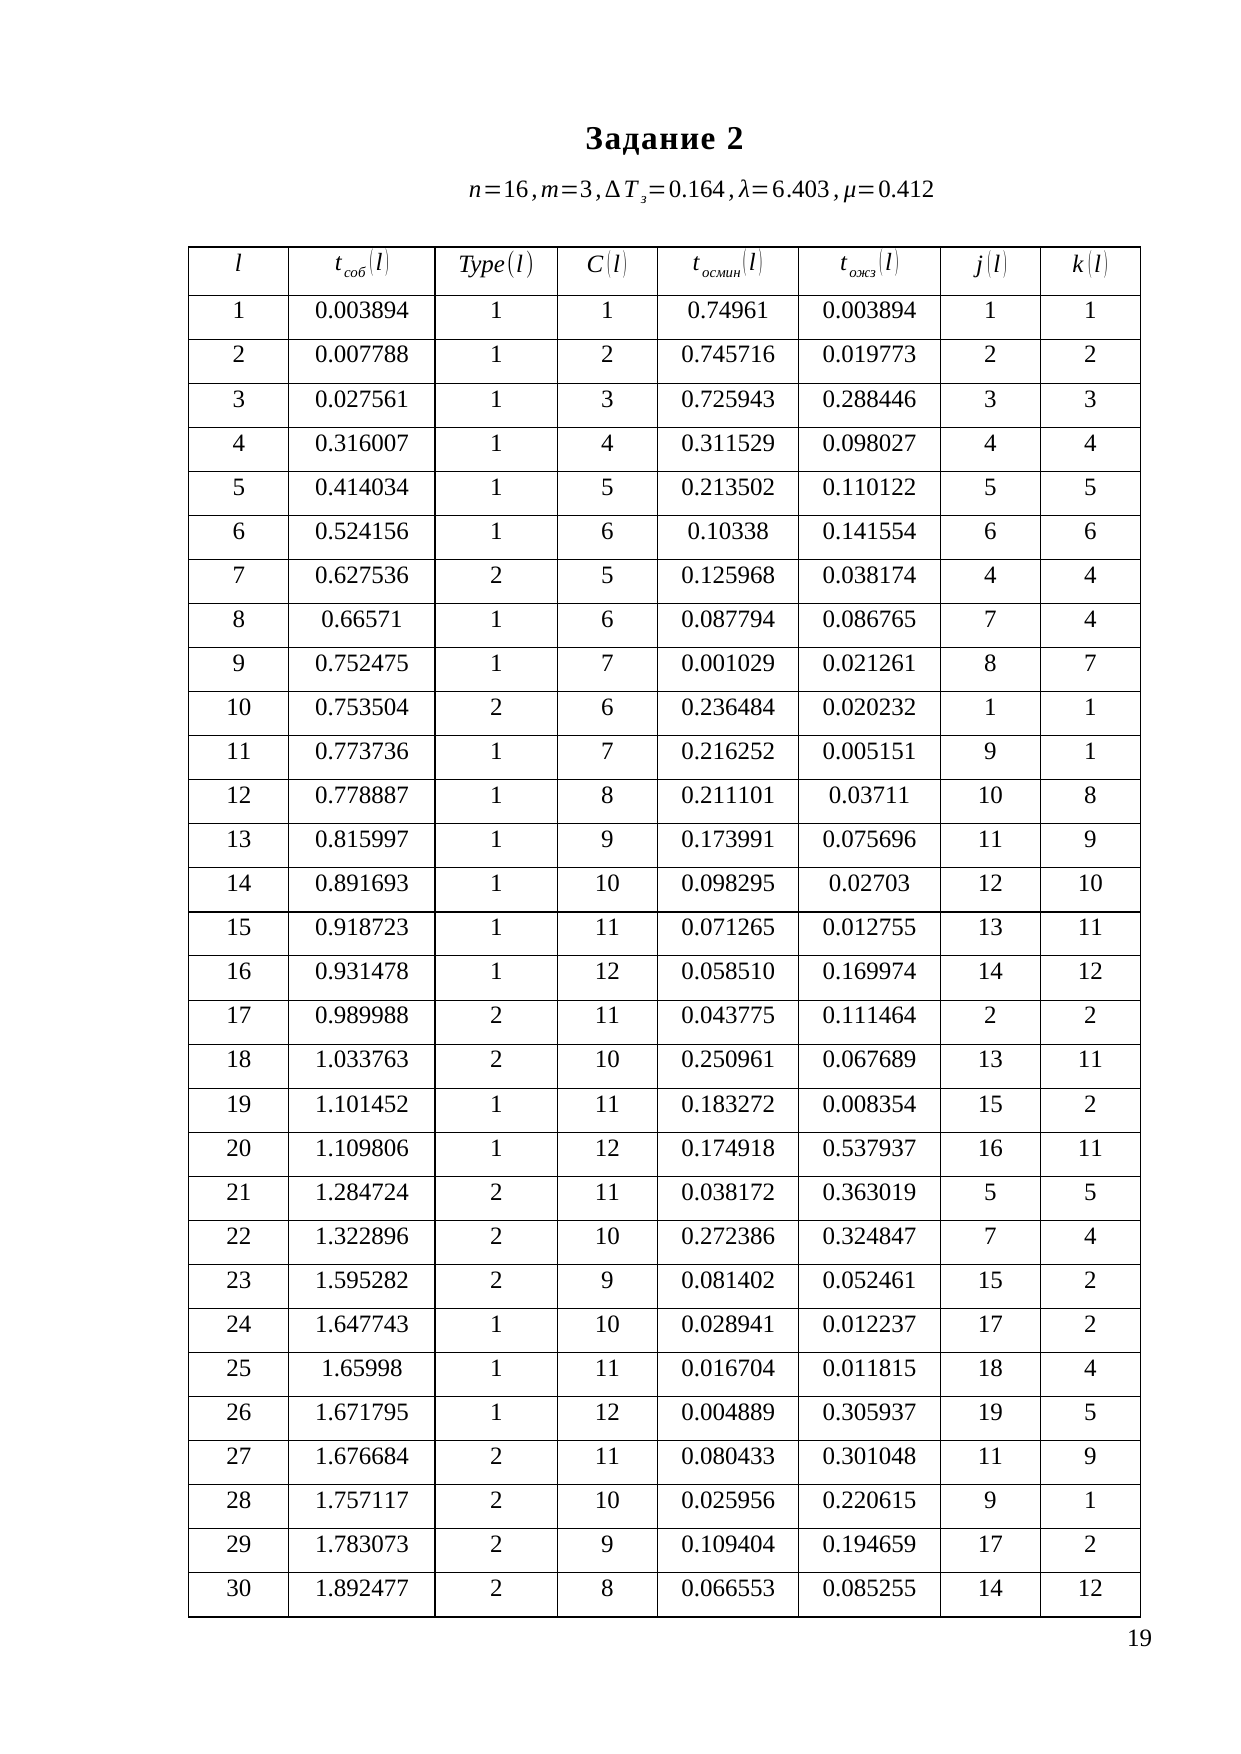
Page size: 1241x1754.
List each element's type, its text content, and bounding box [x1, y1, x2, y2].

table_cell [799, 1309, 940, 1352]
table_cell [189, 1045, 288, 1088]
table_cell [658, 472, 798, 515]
table_cell 3 [1041, 384, 1140, 427]
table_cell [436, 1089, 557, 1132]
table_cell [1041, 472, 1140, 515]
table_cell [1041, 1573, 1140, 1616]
table_header [289, 248, 434, 294]
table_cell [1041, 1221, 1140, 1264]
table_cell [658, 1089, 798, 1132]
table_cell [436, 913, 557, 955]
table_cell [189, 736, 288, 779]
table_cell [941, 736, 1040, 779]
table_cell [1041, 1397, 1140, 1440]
table_cell 2 [558, 340, 657, 383]
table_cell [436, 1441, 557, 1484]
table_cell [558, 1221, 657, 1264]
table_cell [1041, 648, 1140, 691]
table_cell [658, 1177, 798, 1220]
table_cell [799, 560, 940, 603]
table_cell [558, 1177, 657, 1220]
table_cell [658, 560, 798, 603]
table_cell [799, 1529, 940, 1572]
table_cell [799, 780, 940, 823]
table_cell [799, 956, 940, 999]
table_cell 0.098027 [799, 428, 940, 471]
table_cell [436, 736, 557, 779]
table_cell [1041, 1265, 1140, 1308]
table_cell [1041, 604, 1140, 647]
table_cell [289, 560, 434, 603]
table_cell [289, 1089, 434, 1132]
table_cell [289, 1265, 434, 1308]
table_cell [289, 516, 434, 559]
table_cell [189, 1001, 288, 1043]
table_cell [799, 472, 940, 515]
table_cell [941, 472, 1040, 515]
table_cell 1 [1041, 296, 1140, 338]
table_cell 0.311529 [658, 428, 798, 471]
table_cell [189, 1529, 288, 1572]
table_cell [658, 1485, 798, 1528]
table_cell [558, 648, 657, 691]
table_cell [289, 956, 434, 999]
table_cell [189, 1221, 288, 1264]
table_cell 3 [189, 384, 288, 427]
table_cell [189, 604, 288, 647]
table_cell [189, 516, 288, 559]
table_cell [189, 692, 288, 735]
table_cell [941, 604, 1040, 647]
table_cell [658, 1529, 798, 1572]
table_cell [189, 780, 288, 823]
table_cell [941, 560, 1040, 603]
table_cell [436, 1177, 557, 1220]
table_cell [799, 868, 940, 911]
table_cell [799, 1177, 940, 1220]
table_cell 1 [436, 428, 557, 471]
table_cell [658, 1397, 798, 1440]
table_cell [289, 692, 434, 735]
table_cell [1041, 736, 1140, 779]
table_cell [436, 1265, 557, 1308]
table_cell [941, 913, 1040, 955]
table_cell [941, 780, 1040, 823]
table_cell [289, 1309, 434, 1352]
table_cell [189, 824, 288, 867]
table_header [1041, 248, 1140, 294]
table_cell 0.745716 [658, 340, 798, 383]
table_cell 0.316007 [289, 428, 434, 471]
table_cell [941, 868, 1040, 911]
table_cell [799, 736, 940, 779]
table_cell 0.288446 [799, 384, 940, 427]
table_cell 0.007788 [289, 340, 434, 383]
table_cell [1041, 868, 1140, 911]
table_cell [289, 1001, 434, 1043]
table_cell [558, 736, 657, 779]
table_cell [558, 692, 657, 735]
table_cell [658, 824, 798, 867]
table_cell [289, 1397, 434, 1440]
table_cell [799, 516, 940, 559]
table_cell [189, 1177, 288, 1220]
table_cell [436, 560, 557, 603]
table_cell 4 [1041, 428, 1140, 471]
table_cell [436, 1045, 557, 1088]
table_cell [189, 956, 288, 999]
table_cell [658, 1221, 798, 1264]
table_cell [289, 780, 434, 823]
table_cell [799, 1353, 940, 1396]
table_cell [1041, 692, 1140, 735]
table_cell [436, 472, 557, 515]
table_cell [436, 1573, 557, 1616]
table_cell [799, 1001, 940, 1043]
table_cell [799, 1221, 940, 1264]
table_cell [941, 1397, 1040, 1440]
table_cell 1 [941, 296, 1040, 338]
table_cell 0.725943 [658, 384, 798, 427]
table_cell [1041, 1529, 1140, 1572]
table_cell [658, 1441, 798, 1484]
table_header [558, 248, 657, 294]
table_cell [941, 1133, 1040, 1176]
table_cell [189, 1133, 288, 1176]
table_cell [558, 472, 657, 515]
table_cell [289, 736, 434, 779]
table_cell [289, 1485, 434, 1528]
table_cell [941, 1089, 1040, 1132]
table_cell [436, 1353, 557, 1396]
table_cell 3 [941, 384, 1040, 427]
table_cell 2 [941, 340, 1040, 383]
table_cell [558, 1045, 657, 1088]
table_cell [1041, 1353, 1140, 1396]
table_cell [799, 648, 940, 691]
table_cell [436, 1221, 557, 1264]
table_cell 0.74961 [658, 296, 798, 338]
table_cell 2 [1041, 340, 1140, 383]
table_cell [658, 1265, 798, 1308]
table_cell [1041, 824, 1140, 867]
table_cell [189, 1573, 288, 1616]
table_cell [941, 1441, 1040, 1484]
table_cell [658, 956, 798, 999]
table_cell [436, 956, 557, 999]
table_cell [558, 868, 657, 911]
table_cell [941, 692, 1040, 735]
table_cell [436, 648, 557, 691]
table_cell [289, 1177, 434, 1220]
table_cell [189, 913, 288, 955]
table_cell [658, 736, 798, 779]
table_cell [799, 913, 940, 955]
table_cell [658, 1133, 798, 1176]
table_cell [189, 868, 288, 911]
table_cell 4 [941, 428, 1040, 471]
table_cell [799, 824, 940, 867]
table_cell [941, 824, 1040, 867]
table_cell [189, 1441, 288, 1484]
table_header [189, 248, 288, 294]
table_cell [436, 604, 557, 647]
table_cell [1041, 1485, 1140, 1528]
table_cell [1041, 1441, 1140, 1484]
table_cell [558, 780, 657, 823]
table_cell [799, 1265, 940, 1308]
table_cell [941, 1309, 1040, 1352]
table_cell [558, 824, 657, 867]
table_header [436, 248, 557, 294]
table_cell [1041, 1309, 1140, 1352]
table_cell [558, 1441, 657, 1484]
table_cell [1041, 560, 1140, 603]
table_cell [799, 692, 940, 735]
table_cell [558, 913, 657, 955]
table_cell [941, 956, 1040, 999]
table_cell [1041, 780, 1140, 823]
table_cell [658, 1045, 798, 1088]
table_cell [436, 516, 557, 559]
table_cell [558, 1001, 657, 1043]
table_cell 1 [558, 296, 657, 338]
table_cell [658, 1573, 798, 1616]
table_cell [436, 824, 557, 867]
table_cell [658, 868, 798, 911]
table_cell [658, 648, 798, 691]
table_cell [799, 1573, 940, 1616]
table_header [799, 248, 940, 294]
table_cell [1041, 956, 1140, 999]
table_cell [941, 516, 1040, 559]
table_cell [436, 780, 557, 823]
subtitle Задание 2 [177, 118, 1152, 156]
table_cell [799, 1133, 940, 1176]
table_cell 0.027561 [289, 384, 434, 427]
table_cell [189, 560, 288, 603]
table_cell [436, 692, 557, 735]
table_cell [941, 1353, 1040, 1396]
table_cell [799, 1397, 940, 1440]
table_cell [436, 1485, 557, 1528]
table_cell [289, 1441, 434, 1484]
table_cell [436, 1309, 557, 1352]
table_cell 0.019773 [799, 340, 940, 383]
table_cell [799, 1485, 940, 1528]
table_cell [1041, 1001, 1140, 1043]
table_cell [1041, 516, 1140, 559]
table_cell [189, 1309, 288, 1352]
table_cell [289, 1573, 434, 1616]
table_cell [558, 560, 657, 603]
table_cell 1 [436, 296, 557, 338]
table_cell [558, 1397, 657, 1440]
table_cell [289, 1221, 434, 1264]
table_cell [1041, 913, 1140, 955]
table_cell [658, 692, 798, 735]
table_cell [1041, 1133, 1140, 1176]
table_cell 0.003894 [799, 296, 940, 338]
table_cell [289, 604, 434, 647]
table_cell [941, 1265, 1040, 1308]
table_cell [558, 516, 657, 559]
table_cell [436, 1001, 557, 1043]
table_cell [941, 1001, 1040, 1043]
table_cell 3 [558, 384, 657, 427]
table_cell 4 [558, 428, 657, 471]
table_header [941, 248, 1040, 294]
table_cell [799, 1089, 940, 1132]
table_cell 1 [189, 296, 288, 338]
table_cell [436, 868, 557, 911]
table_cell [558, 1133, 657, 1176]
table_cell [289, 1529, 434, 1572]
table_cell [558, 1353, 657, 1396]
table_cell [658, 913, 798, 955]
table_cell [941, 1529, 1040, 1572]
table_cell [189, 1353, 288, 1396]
table_header [658, 248, 798, 294]
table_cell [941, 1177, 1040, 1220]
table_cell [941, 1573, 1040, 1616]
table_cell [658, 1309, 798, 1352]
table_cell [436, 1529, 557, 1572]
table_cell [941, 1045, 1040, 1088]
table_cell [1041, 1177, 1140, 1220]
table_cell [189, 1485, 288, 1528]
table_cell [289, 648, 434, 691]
table_cell 0.003894 [289, 296, 434, 338]
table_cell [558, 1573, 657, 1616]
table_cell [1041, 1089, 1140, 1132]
table_cell 1 [436, 340, 557, 383]
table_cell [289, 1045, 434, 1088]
table_cell 2 [189, 340, 288, 383]
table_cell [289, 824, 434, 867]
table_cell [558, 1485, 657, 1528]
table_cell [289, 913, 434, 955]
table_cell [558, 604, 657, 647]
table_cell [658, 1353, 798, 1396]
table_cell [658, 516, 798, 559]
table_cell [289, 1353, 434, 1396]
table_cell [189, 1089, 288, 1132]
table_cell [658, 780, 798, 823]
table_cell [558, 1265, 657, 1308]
table_cell 4 [189, 428, 288, 471]
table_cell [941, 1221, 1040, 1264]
table_cell 5 [189, 472, 288, 515]
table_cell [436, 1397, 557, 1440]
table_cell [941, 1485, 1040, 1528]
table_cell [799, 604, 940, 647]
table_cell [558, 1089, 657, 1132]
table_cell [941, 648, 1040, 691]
table_cell 0.414034 [289, 472, 434, 515]
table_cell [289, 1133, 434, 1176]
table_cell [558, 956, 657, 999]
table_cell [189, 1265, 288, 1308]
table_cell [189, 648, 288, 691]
table_cell 1 [436, 384, 557, 427]
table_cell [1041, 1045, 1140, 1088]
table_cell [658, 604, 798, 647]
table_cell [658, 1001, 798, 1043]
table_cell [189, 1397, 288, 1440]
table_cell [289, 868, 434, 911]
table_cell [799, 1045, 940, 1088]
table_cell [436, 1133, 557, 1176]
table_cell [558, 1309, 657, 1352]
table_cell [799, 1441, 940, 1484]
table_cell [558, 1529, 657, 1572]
